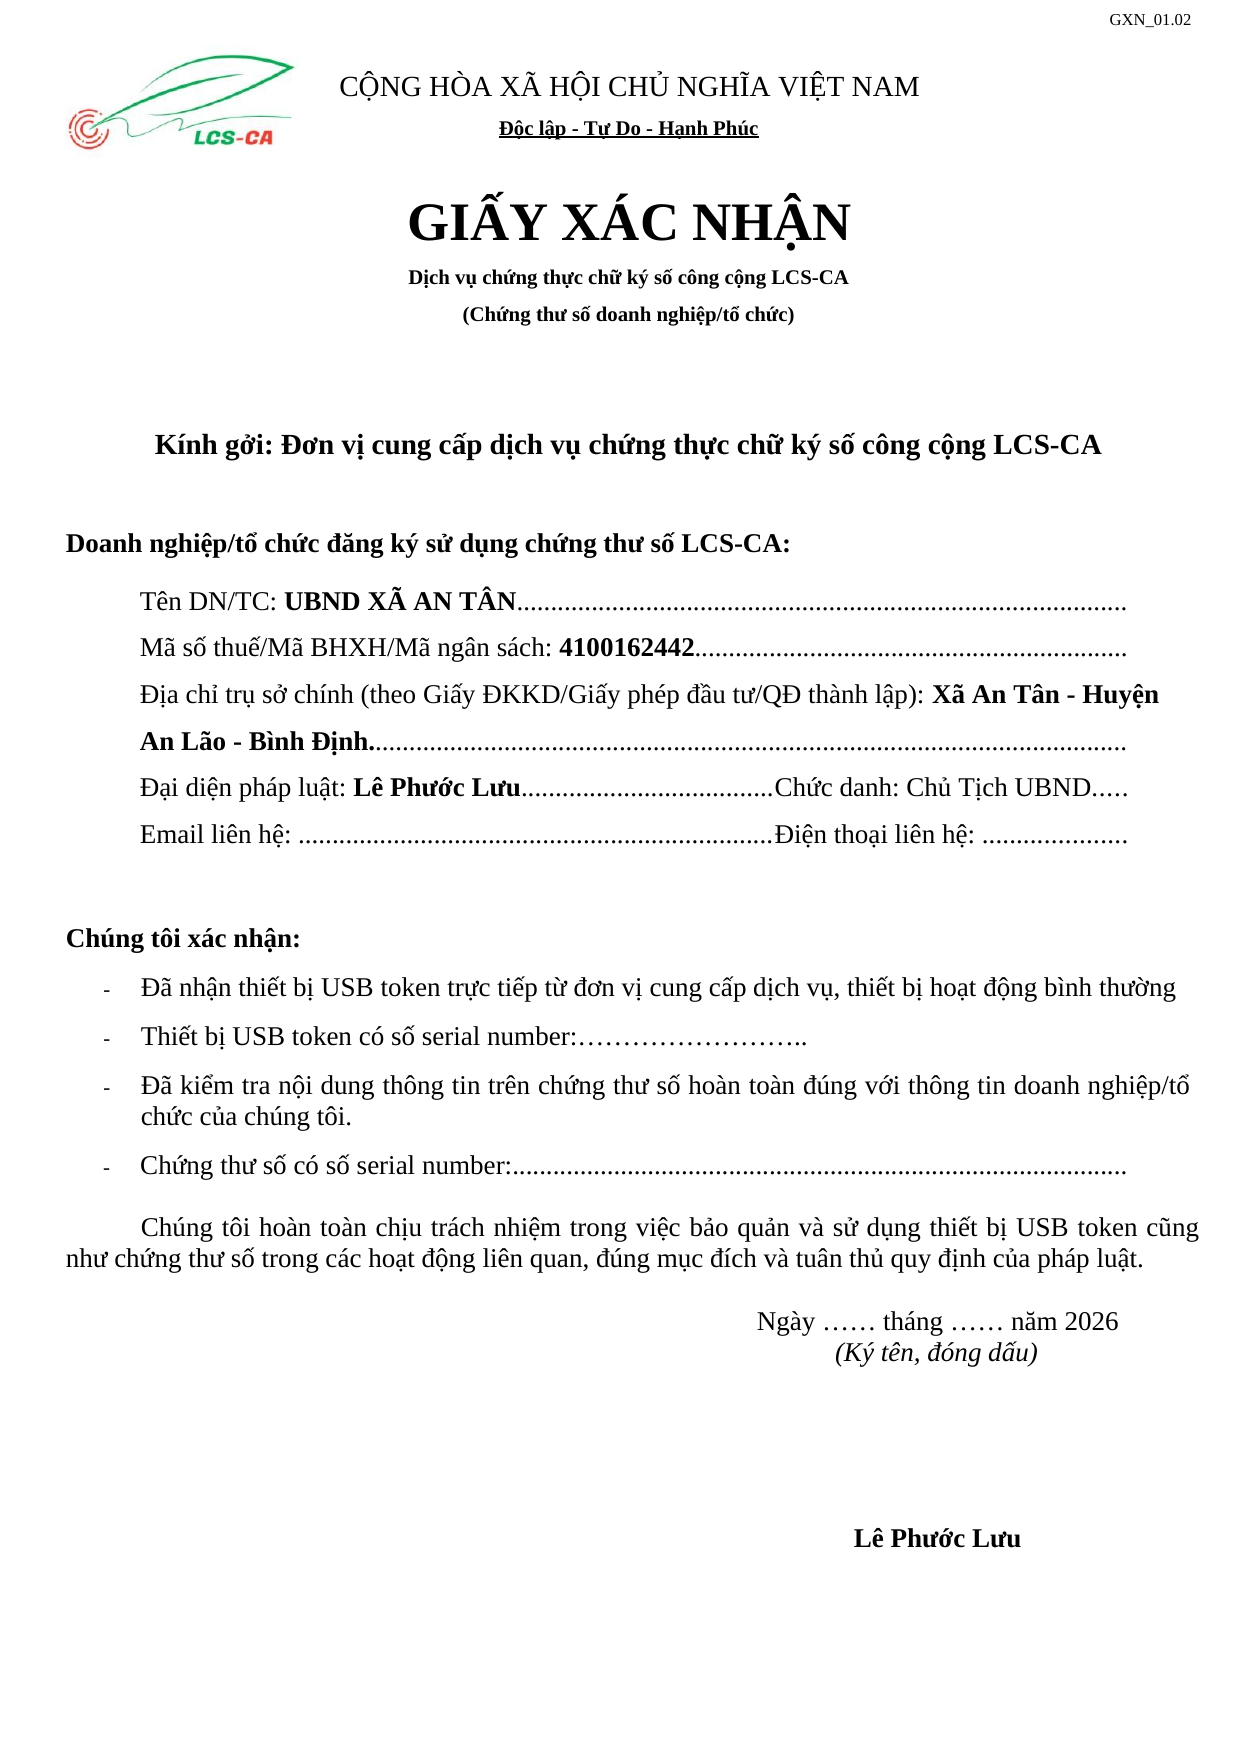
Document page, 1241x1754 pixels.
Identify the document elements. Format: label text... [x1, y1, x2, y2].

text (Ký tên, đóng dấu) [66, 1336, 1177, 1367]
list Chứng thư số có số serial number: [103, 1149, 1191, 1180]
text Độc lập - Tự Do - Hạnh Phúc [299, 116, 1191, 140]
picture [65, 45, 299, 158]
text Email liên hệ: Điện thoại liên hệ: [139, 818, 1240, 849]
subtitle (Chứng thư số doanh nghiệp/tổ chức) [66, 302, 1191, 326]
text Tên DN/TC: UBND XÃ AN TÂN [139, 585, 1198, 616]
subtitle Dịch vụ chứng thực chữ ký số công cộng LCS-CA [66, 265, 1191, 289]
text CỘNG HÒA XÃ HỘI CHỦ NGHĨA VIỆT NAM [299, 69, 1193, 103]
text Lê Phước Lưu [66, 1523, 1177, 1554]
text Chúng tôi hoàn toàn chịu trách nhiệm trong việc bảo quản và sử dụng thiết bị USB token cũng như chứng thư số trong các hoạt động liên quan, đúng mục đích và tuân thủ quy định của pháp luật. [66, 1211, 1201, 1273]
text Địa chỉ trụ sở chính (theo Giấy ĐKKD/Giấy phép đầu tư/QĐ thành lập): Xã An Tân - Huyện An Lão - Bình Định. [139, 678, 1198, 756]
title GIẤY XÁC NHẬN [66, 190, 1193, 252]
subtitle Kính gởi: Đơn vị cung cấp dịch vụ chứng thực chữ ký số công cộng LCS-CA [66, 427, 1191, 461]
list Đã kiểm tra nội dung thông tin trên chứng thư số hoàn toàn đúng với thông tin doanh nghiệp/tổ chức của chúng tôi. [103, 1069, 1191, 1131]
text Ngày …… tháng …… năm 2022 [66, 1304, 1177, 1336]
list Đã nhận thiết bị USB token trực tiếp từ đơn vị cung cấp dịch vụ, thiết bị hoạt động bình thường [103, 971, 1191, 1002]
text Chúng tôi xác nhận: [66, 922, 1240, 953]
list Thiết bị USB token có số serial number:…………………….. [103, 1020, 1191, 1051]
subtitle Doanh nghiệp/tổ chức đăng ký sử dụng chứng thư số LCS-CA: [66, 527, 1191, 558]
text Mã số thuế/Mã BHXH/Mã ngân sách: 4100162442 [139, 631, 1240, 663]
text Đại diện pháp luật: Lê Phước Lưu Chức danh: Chủ Tịch UBND [139, 771, 1240, 803]
